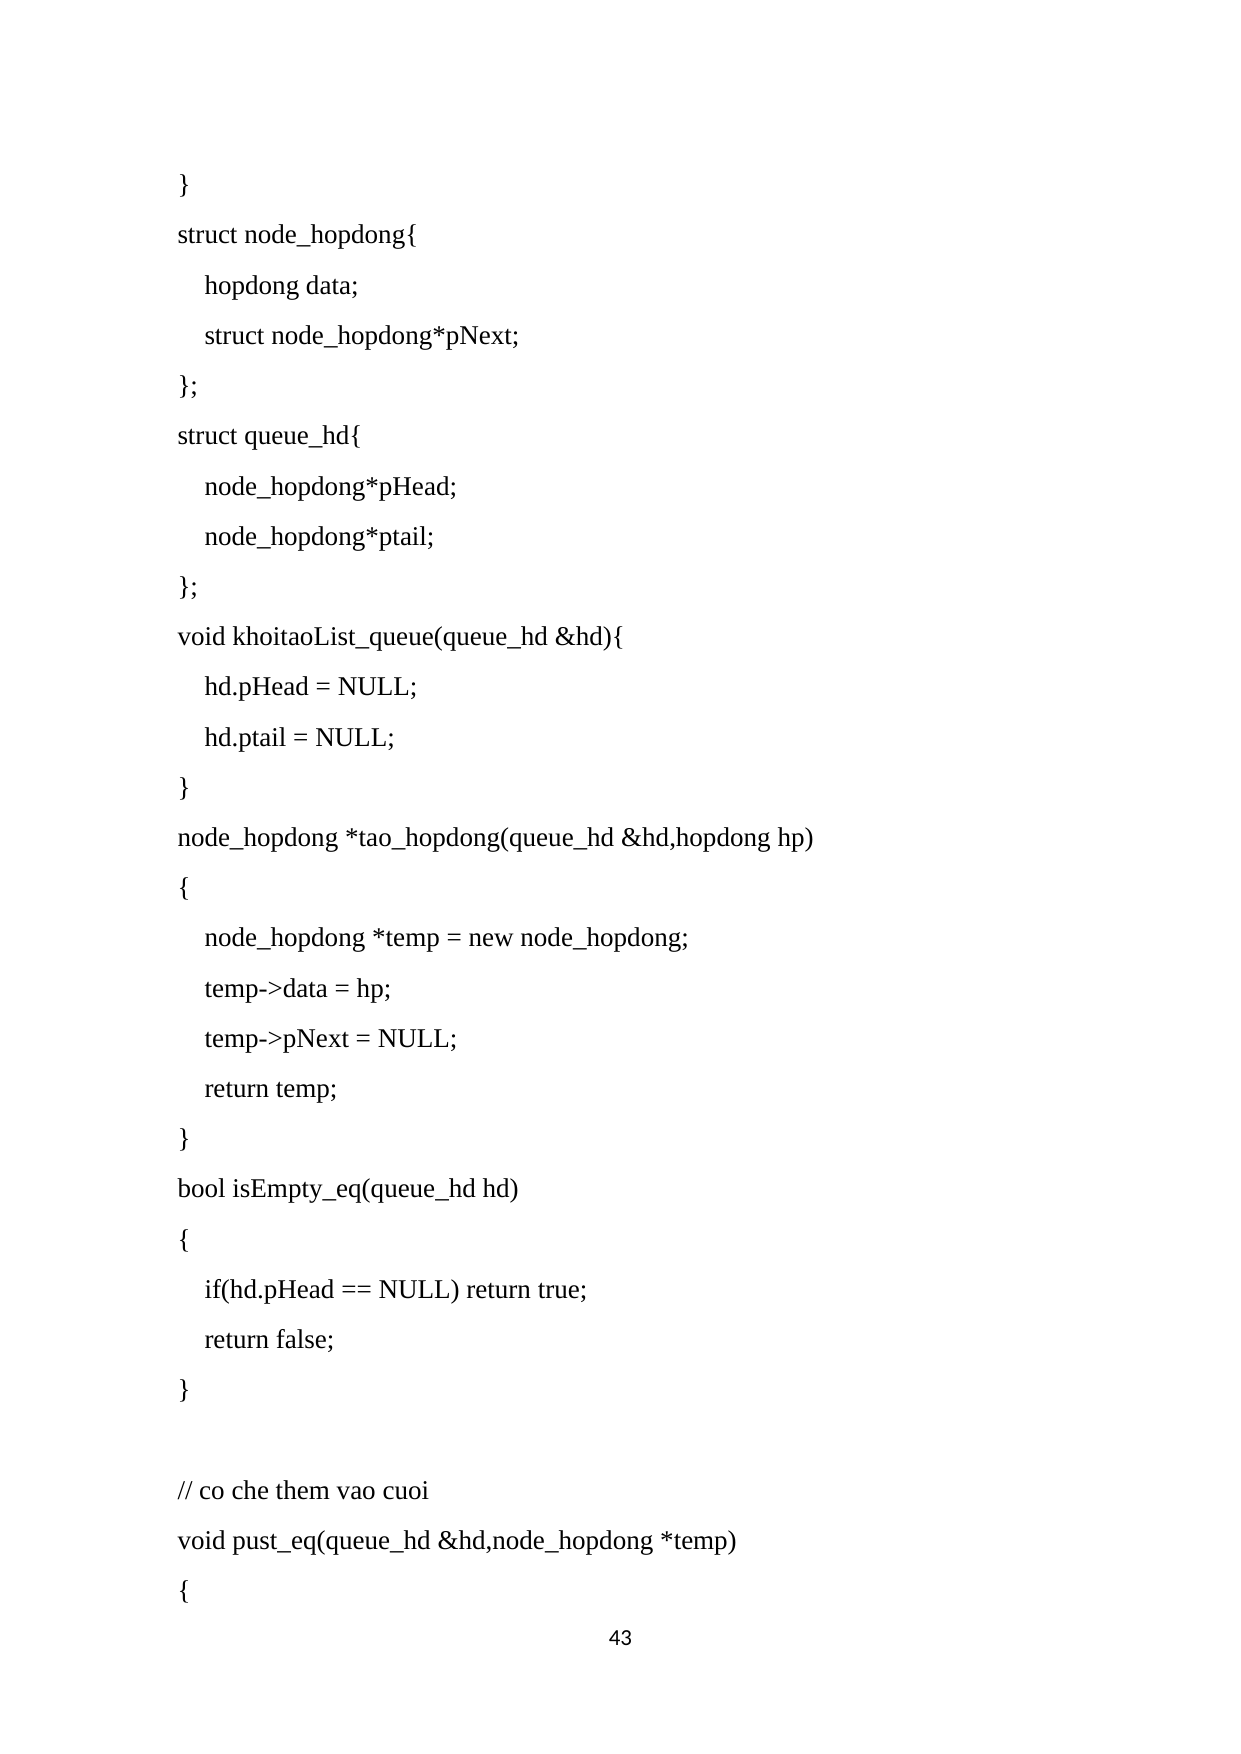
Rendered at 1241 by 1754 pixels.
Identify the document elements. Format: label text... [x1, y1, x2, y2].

text { [177, 1223, 1063, 1254]
text void khoitaoList_queue(queue_hd &hd){ [177, 620, 1063, 651]
text node_hopdong *tao_hopdong(queue_hd &hd,hopdong hp) [177, 821, 1063, 852]
text bool isEmpty_eq(queue_hd hd) [177, 1172, 1063, 1204]
text node_hopdong*ptail; [177, 520, 1063, 551]
text } [177, 1373, 1063, 1404]
text { [177, 1574, 1063, 1605]
text hopdong data; [177, 269, 1063, 300]
text return temp; [177, 1072, 1063, 1103]
text hd.ptail = NULL; [177, 721, 1063, 752]
text } [177, 168, 1063, 199]
text temp->data = hp; [177, 972, 1063, 1003]
text // co che them vao cuoi [177, 1474, 1063, 1505]
text }; [177, 570, 1063, 601]
text temp->pNext = NULL; [177, 1022, 1063, 1053]
text struct node_hopdong*pNext; [177, 319, 1063, 350]
text struct queue_hd{ [177, 419, 1063, 451]
text }; [177, 369, 1063, 400]
text if(hd.pHead == NULL) return true; [177, 1273, 1063, 1304]
text void pust_eq(queue_hd &hd,node_hopdong *temp) [177, 1524, 1063, 1555]
text } [177, 1122, 1063, 1153]
text node_hopdong*pHead; [177, 469, 1063, 501]
text } [177, 771, 1063, 802]
text struct node_hopdong{ [177, 218, 1063, 250]
text node_hopdong *temp = new node_hopdong; [177, 921, 1063, 953]
text return false; [177, 1323, 1063, 1354]
text hd.pHead = NULL; [177, 670, 1063, 702]
text { [177, 871, 1063, 902]
